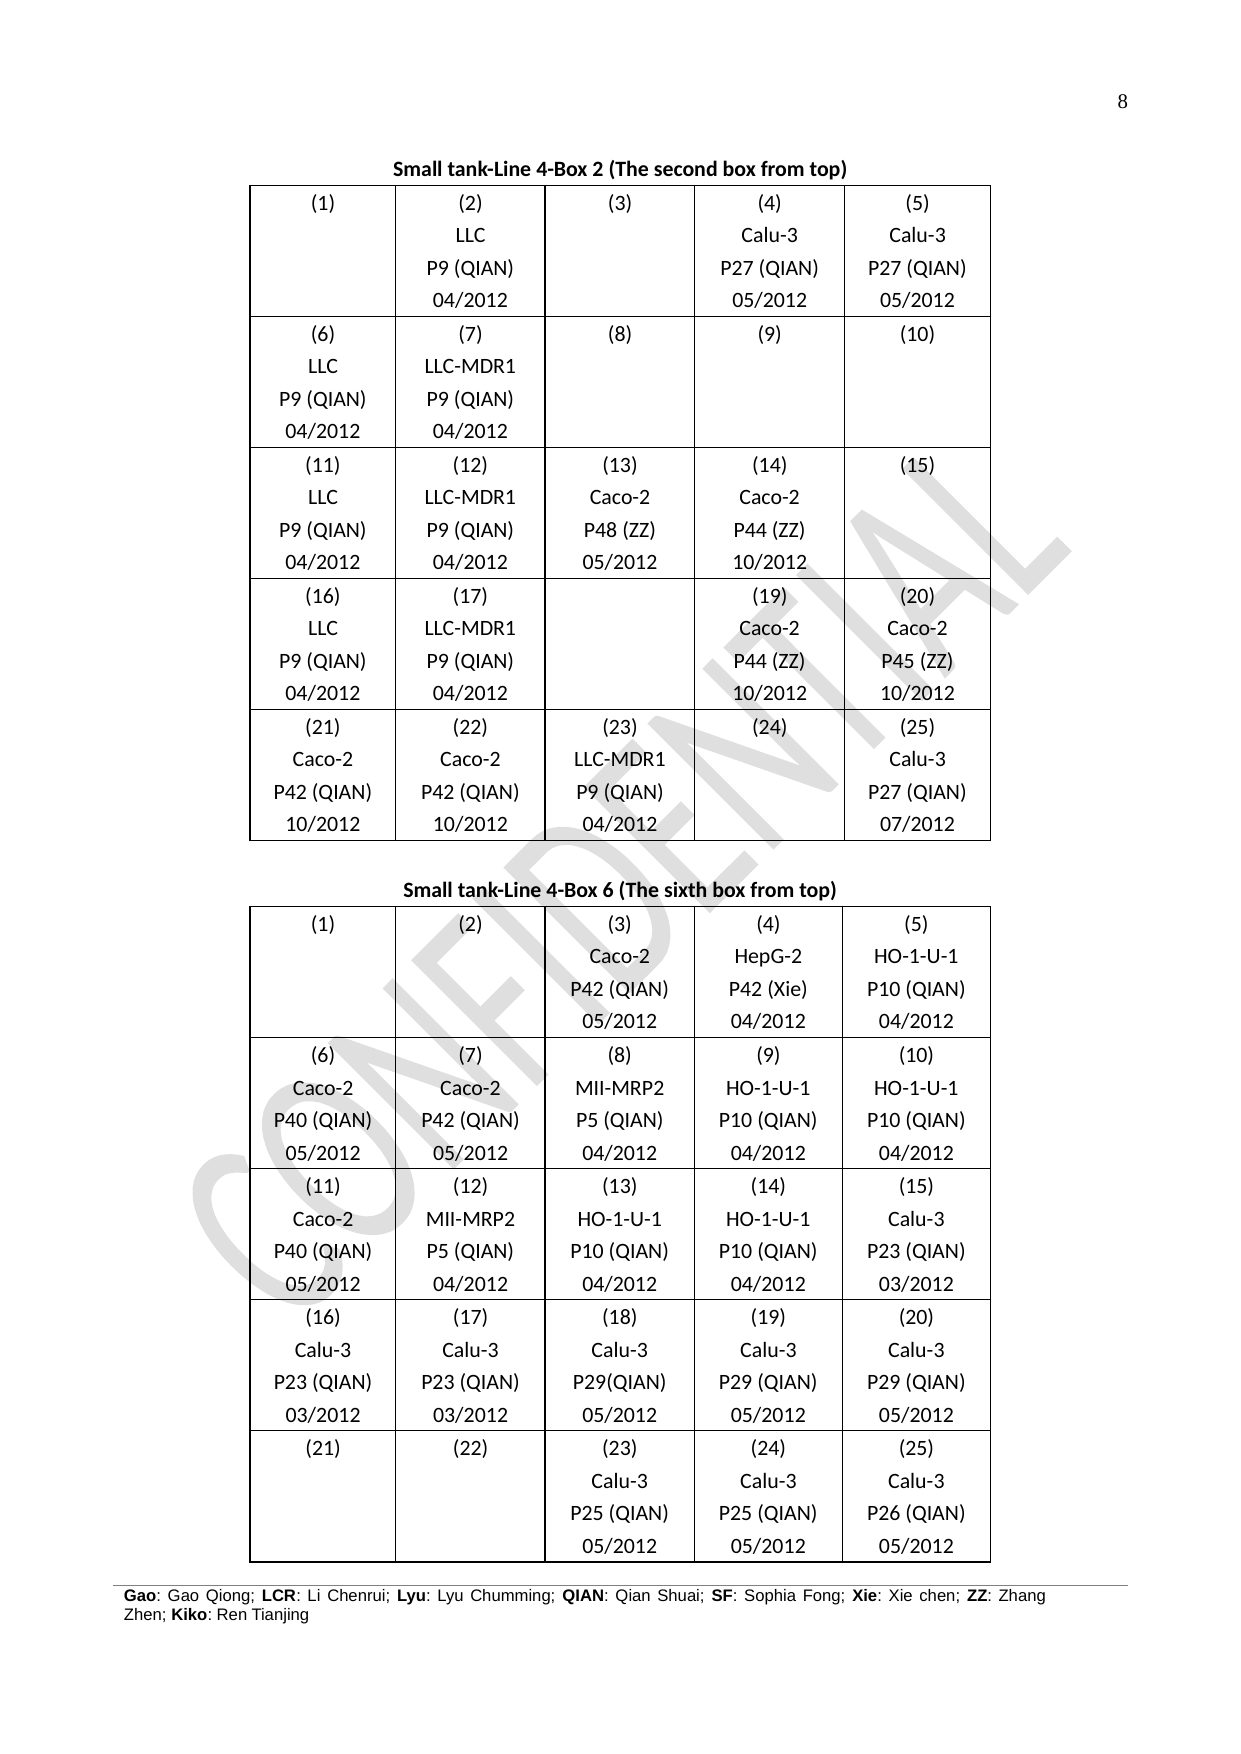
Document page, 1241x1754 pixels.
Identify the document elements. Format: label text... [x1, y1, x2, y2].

table_cell (21) [251, 1431, 395, 1561]
table_cell (14) HO-1-U-1 P10 (QIAN) 04/2012 [695, 1169, 842, 1299]
table_header (5) Calu-3 P27 (QIAN) 05/2012 [845, 186, 990, 316]
table_cell (23) Calu-3 P25 (QIAN) 05/2012 [546, 1431, 694, 1561]
table_header (3) [546, 186, 694, 316]
table_cell (6) LLC P9 (QIAN) 04/2012 [251, 317, 395, 447]
table_cell (18) Calu-3 P29(QIAN) 05/2012 [546, 1300, 694, 1430]
table_cell (22) [396, 1431, 544, 1561]
table_cell (20) Calu-3 P29 (QIAN) 05/2012 [843, 1300, 990, 1430]
table_cell (6) Caco-2 P40 (QIAN) 05/2012 [251, 1038, 395, 1168]
table_cell (7) LLC-MDR1 P9 (QIAN) 04/2012 [396, 317, 544, 447]
table_cell (7) Caco-2 P42 (QIAN) 05/2012 [396, 1038, 544, 1168]
table_cell (16) Calu-3 P23 (QIAN) 03/2012 [251, 1300, 395, 1430]
table_header (1) [251, 907, 395, 1037]
table_cell (19) Calu-3 P29 (QIAN) 05/2012 [695, 1300, 842, 1430]
table_cell (11) Caco-2 P40 (QIAN) 05/2012 [251, 1169, 395, 1299]
table_cell (22) Caco-2 P42 (QIAN) 10/2012 [396, 710, 544, 840]
table_cell (8) MII-MRP2 P5 (QIAN) 04/2012 [546, 1038, 694, 1168]
table_header (5) HO-1-U-1 P10 (QIAN) 04/2012 [843, 907, 990, 1037]
table_cell (12) LLC-MDR1 P9 (QIAN) 04/2012 [396, 448, 544, 578]
table_cell (9) HO-1-U-1 P10 (QIAN) 04/2012 [695, 1038, 842, 1168]
table_cell (19) Caco-2 P44 (ZZ) 10/2012 [695, 579, 844, 709]
table_cell (20) Caco-2 P45 (ZZ) 10/2012 [845, 579, 990, 709]
table_header (2) [396, 907, 544, 1037]
table_header (2) LLC P9 (QIAN) 04/2012 [396, 186, 544, 316]
text Small tank-Line 4-Box 2 (The second box from top) [112, 152, 1128, 185]
table_cell (17) LLC-MDR1 P9 (QIAN) 04/2012 [396, 579, 544, 709]
table_cell (14) Caco-2 P44 (ZZ) 10/2012 [695, 448, 844, 578]
table_cell (17) Calu-3 P23 (QIAN) 03/2012 [396, 1300, 544, 1430]
table_cell (16) LLC P9 (QIAN) 04/2012 [251, 579, 395, 709]
table_header (1) [251, 186, 395, 316]
table_cell (24) Calu-3 P25 (QIAN) 05/2012 [695, 1431, 842, 1561]
table_cell (15) [845, 448, 990, 578]
table_cell (23) LLC-MDR1 P9 (QIAN) 04/2012 [546, 710, 694, 840]
table_cell (8) [546, 317, 694, 447]
text Small tank-Line 4-Box 6 (The sixth box from top) [112, 874, 1128, 906]
table_cell (13) HO-1-U-1 P10 (QIAN) 04/2012 [546, 1169, 694, 1299]
table_header (4) HepG-2 P42 (Xie) 04/2012 [695, 907, 842, 1037]
table_cell (12) MII-MRP2 P5 (QIAN) 04/2012 [396, 1169, 544, 1299]
table_cell (25) Calu-3 P26 (QIAN) 05/2012 [843, 1431, 990, 1561]
table_cell (13) Caco-2 P48 (ZZ) 05/2012 [546, 448, 694, 578]
table_cell (25) Calu-3 P27 (QIAN) 07/2012 [845, 710, 990, 840]
table_cell (10) HO-1-U-1 P10 (QIAN) 04/2012 [843, 1038, 990, 1168]
table_header (4) Calu-3 P27 (QIAN) 05/2012 [695, 186, 844, 316]
table_cell (11) LLC P9 (QIAN) 04/2012 [251, 448, 395, 578]
table_cell [546, 579, 694, 709]
table_cell (9) [695, 317, 844, 447]
table_header (3) Caco-2 P42 (QIAN) 05/2012 [546, 907, 694, 1037]
table_cell (21) Caco-2 P42 (QIAN) 10/2012 [251, 710, 395, 840]
table_cell (15) Calu-3 P23 (QIAN) 03/2012 [843, 1169, 990, 1299]
table_cell (24) [695, 710, 844, 840]
table_cell (10) [845, 317, 990, 447]
